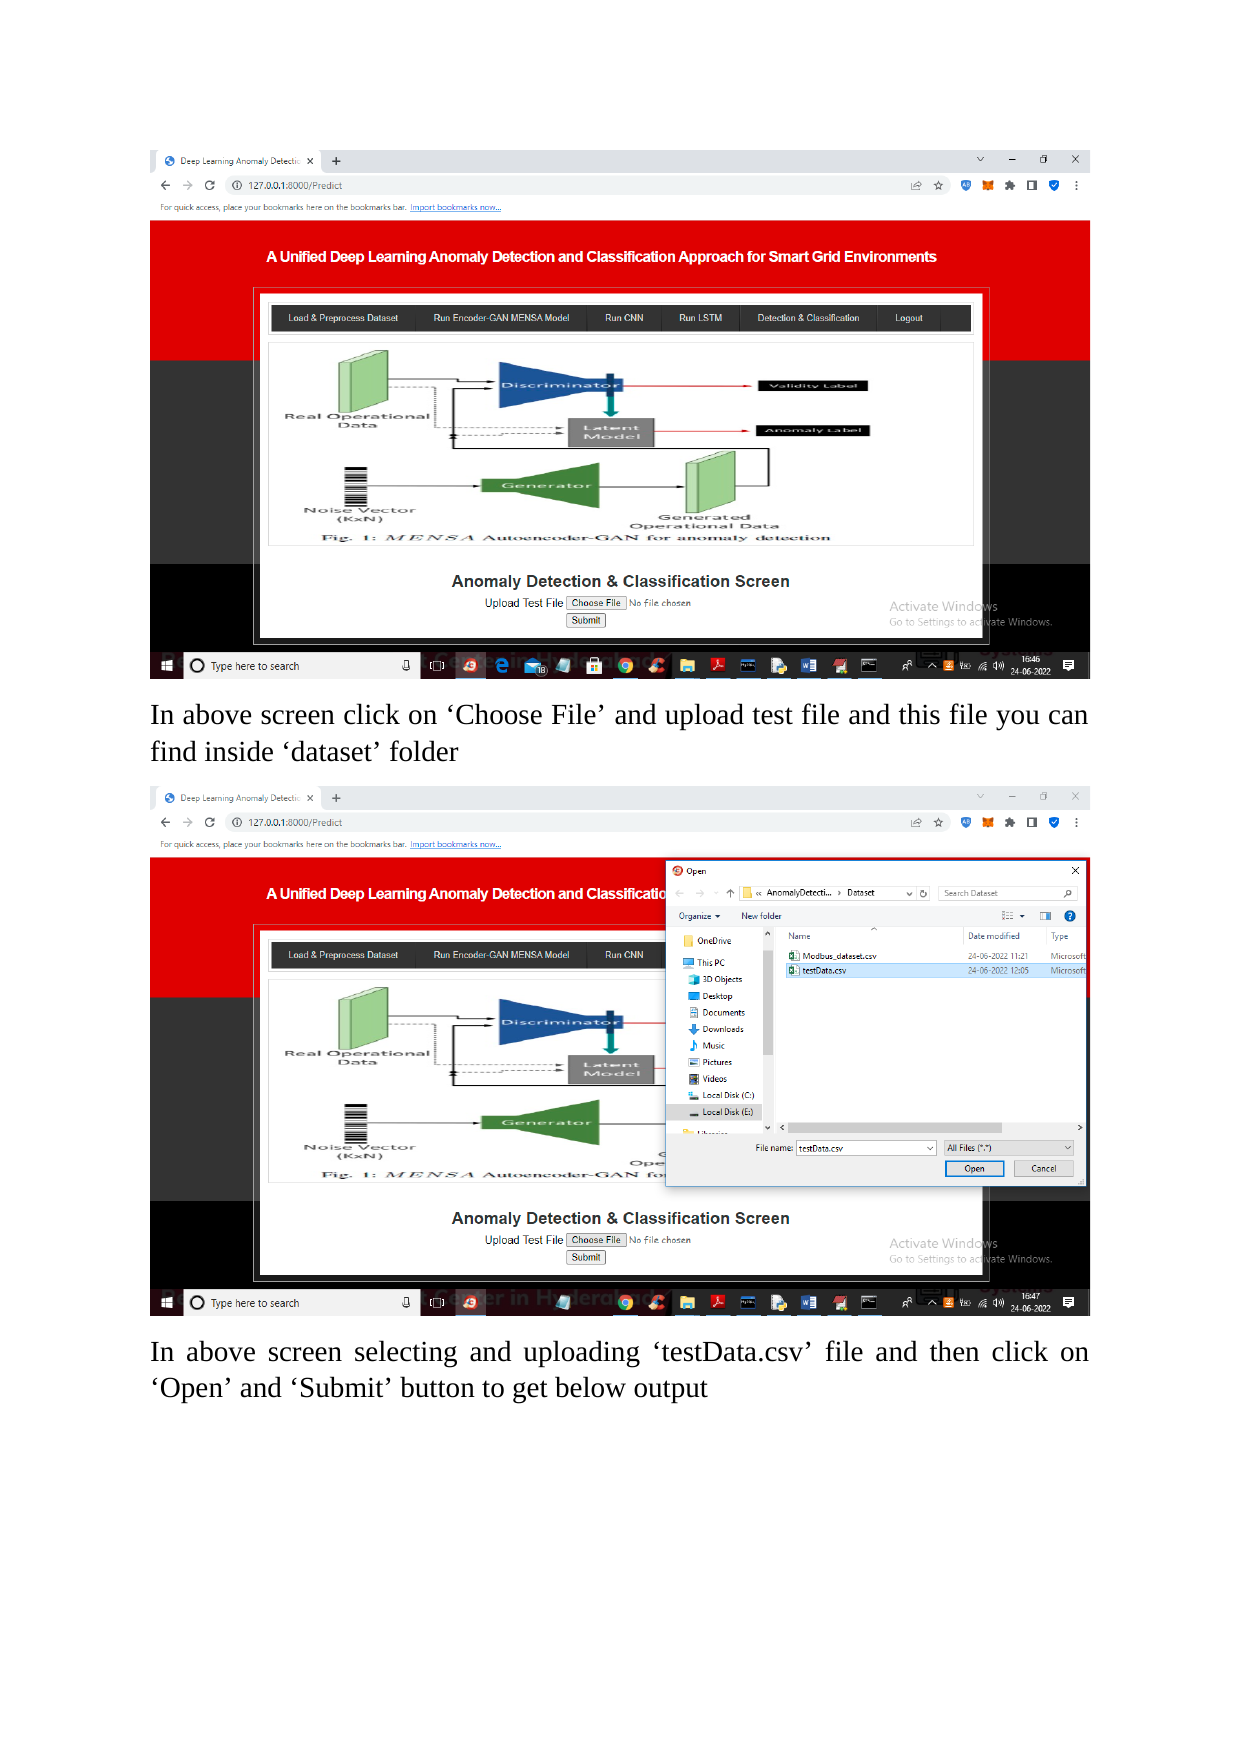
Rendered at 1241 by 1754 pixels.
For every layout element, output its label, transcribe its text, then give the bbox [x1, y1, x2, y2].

picture [150, 786, 1091, 1316]
picture [150, 150, 1091, 679]
text In above screen selecting and uploading ‘testData.csv’ file and then click on ‘Open’ and ‘Submit’ button to get below output [150, 1334, 1090, 1404]
text In above screen click on ‘Choose File’ and upload test file and this file you can find inside ‘dataset’ folder [150, 697, 1090, 767]
